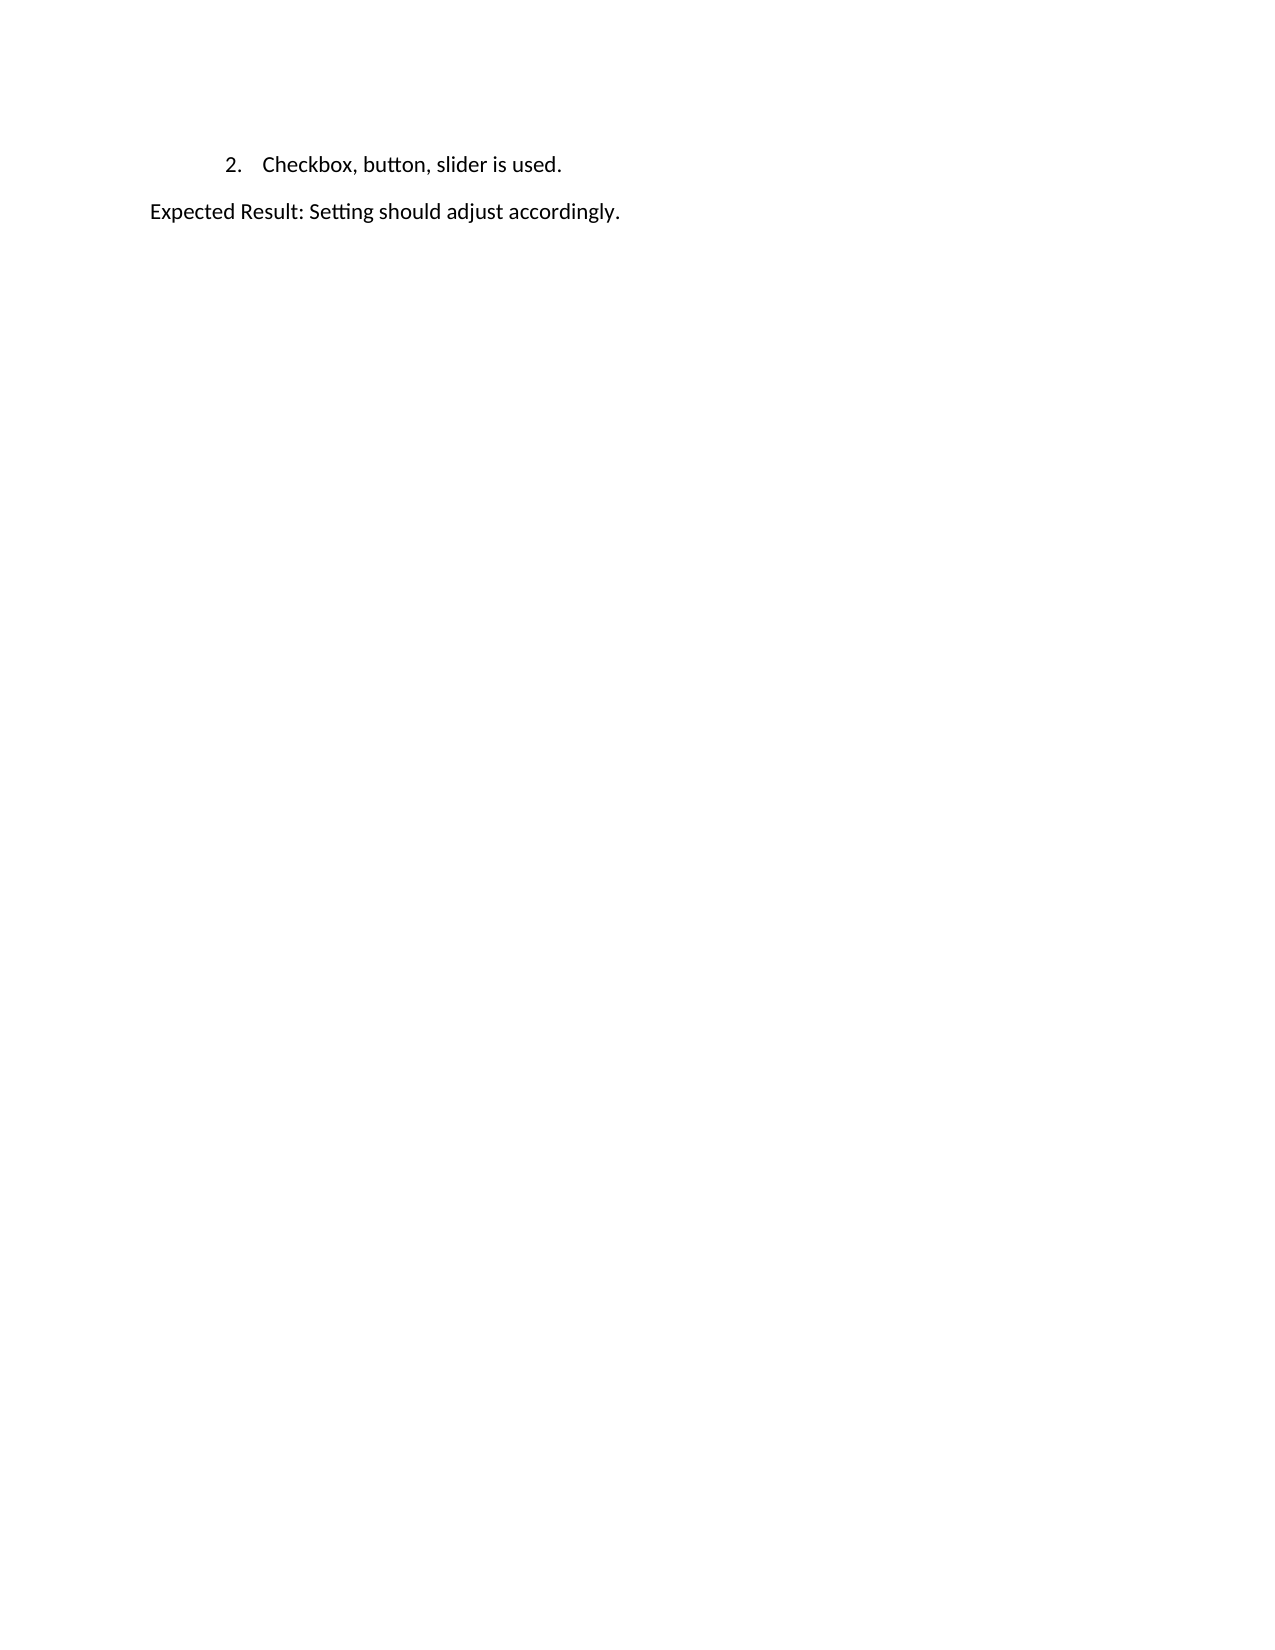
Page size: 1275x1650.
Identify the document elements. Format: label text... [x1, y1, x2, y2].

text Expected Result: Setting should adjust accordingly. [150, 197, 1125, 225]
list Checkbox, button, slider is used. [225, 150, 1125, 178]
